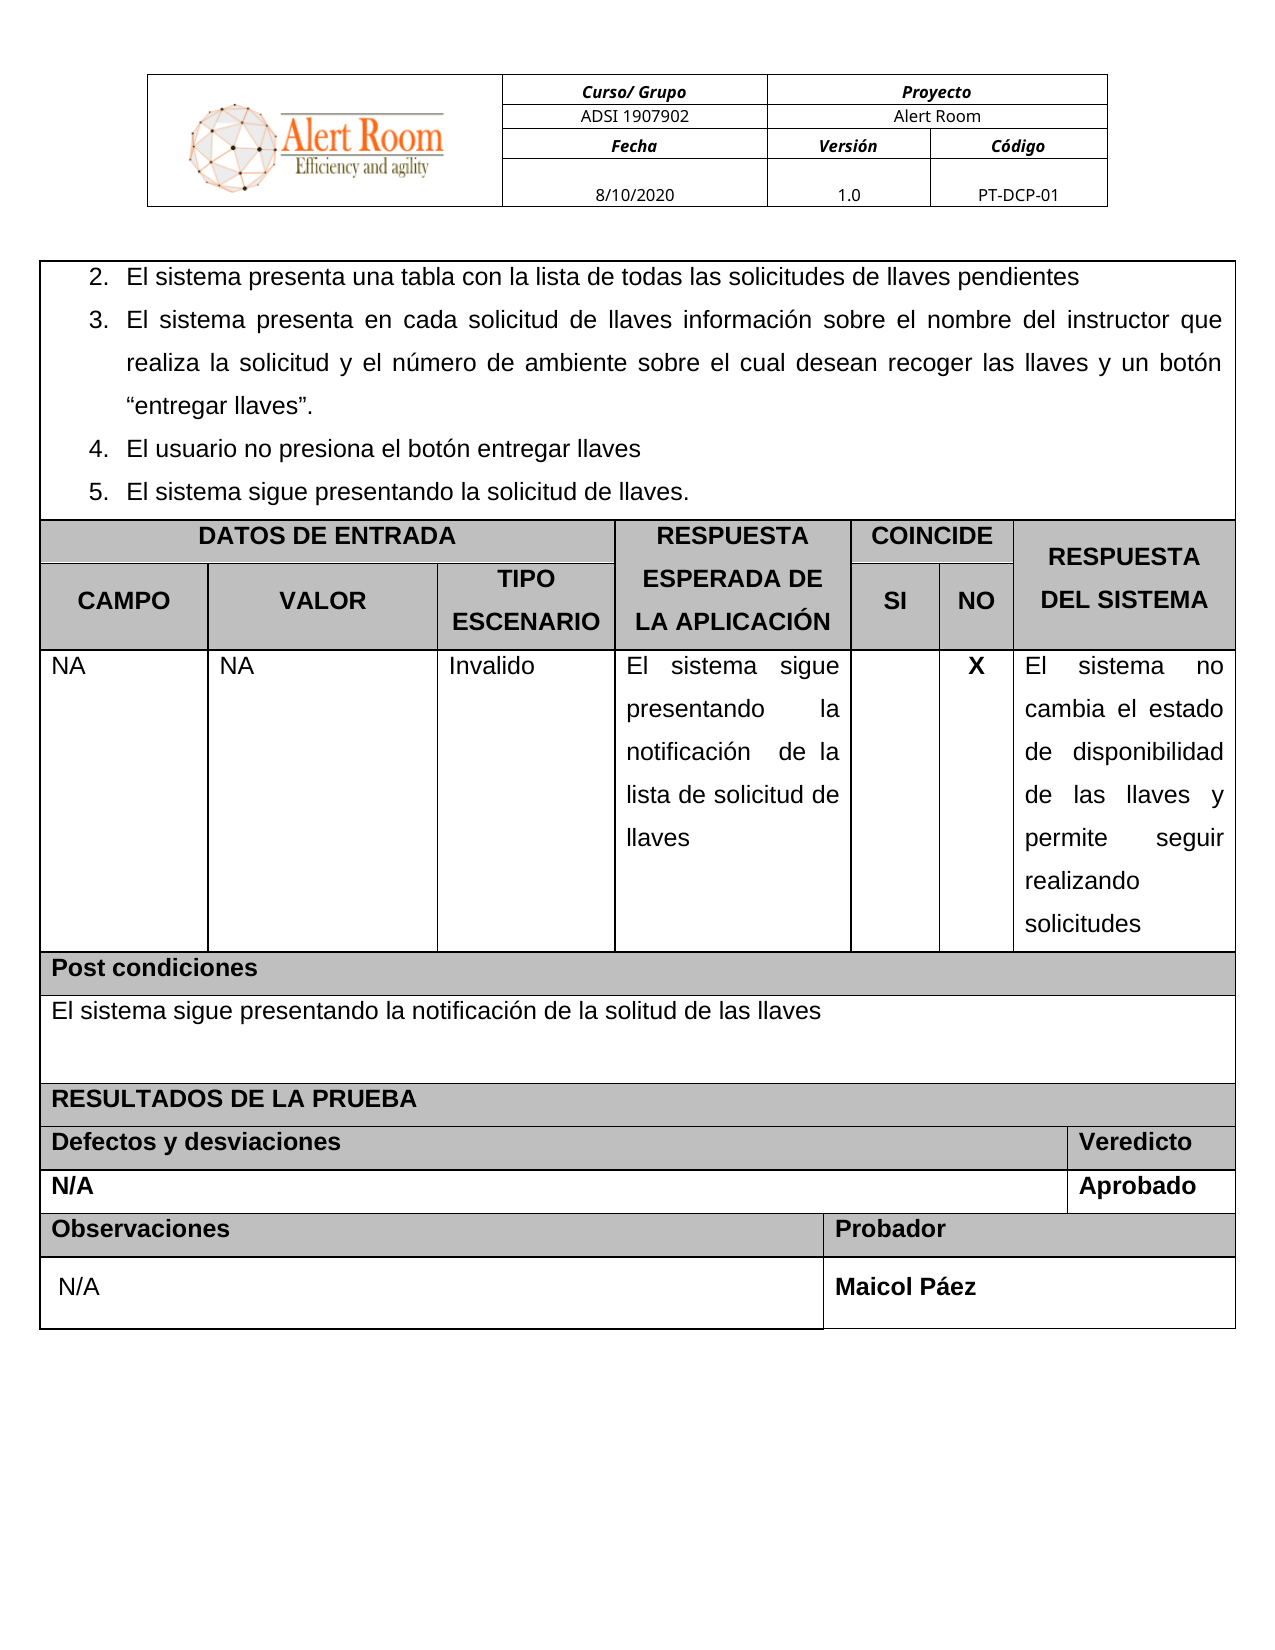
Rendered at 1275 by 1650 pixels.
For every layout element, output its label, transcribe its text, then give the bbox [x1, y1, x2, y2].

table_cell El sistema sigue presentando la notificación de la solitud de las llaves [41, 996, 1235, 1082]
table_cell N/A [41, 1258, 823, 1328]
table_cell TIPO ESCENARIO [438, 564, 614, 649]
table_cell [852, 651, 939, 951]
table_cell RESPUESTA ESPERADA DE LA APLICACIÓN [616, 521, 850, 649]
table_cell CAMPO [41, 564, 207, 649]
table_cell El sistema no cambia el estado de disponibilidad de las llaves y permite seguir realizando solicitudes [1014, 651, 1235, 951]
table_cell Aprobado [1068, 1171, 1235, 1213]
table_cell Veredicto [1068, 1127, 1235, 1169]
table_cell RESPUESTA DEL SISTEMA [1014, 521, 1235, 649]
picture [183, 103, 450, 196]
table_cell Defectos y desviaciones [41, 1127, 1067, 1169]
table_cell COINCIDE [852, 521, 1013, 562]
table_cell NO [940, 564, 1013, 649]
table_cell SI [852, 564, 939, 649]
table_cell X [940, 651, 1013, 951]
table_cell Observaciones [41, 1214, 823, 1256]
table_cell Post condiciones [41, 953, 1235, 995]
table_cell NA [41, 651, 207, 951]
table_cell N/A [41, 1171, 1067, 1213]
table_cell Probador [824, 1214, 1235, 1256]
table_cell DATOS DE ENTRADA [41, 521, 614, 562]
table_cell Maicol Páez [824, 1258, 1235, 1328]
table_cell NA [209, 651, 437, 951]
table_cell El sistema sigue presentando la notificación de la lista de solicitud de llaves [616, 651, 850, 951]
table_cell Invalido [438, 651, 614, 951]
table_cell RESULTADOS DE LA PRUEBA [41, 1084, 1235, 1126]
table_cell VALOR [209, 564, 437, 649]
